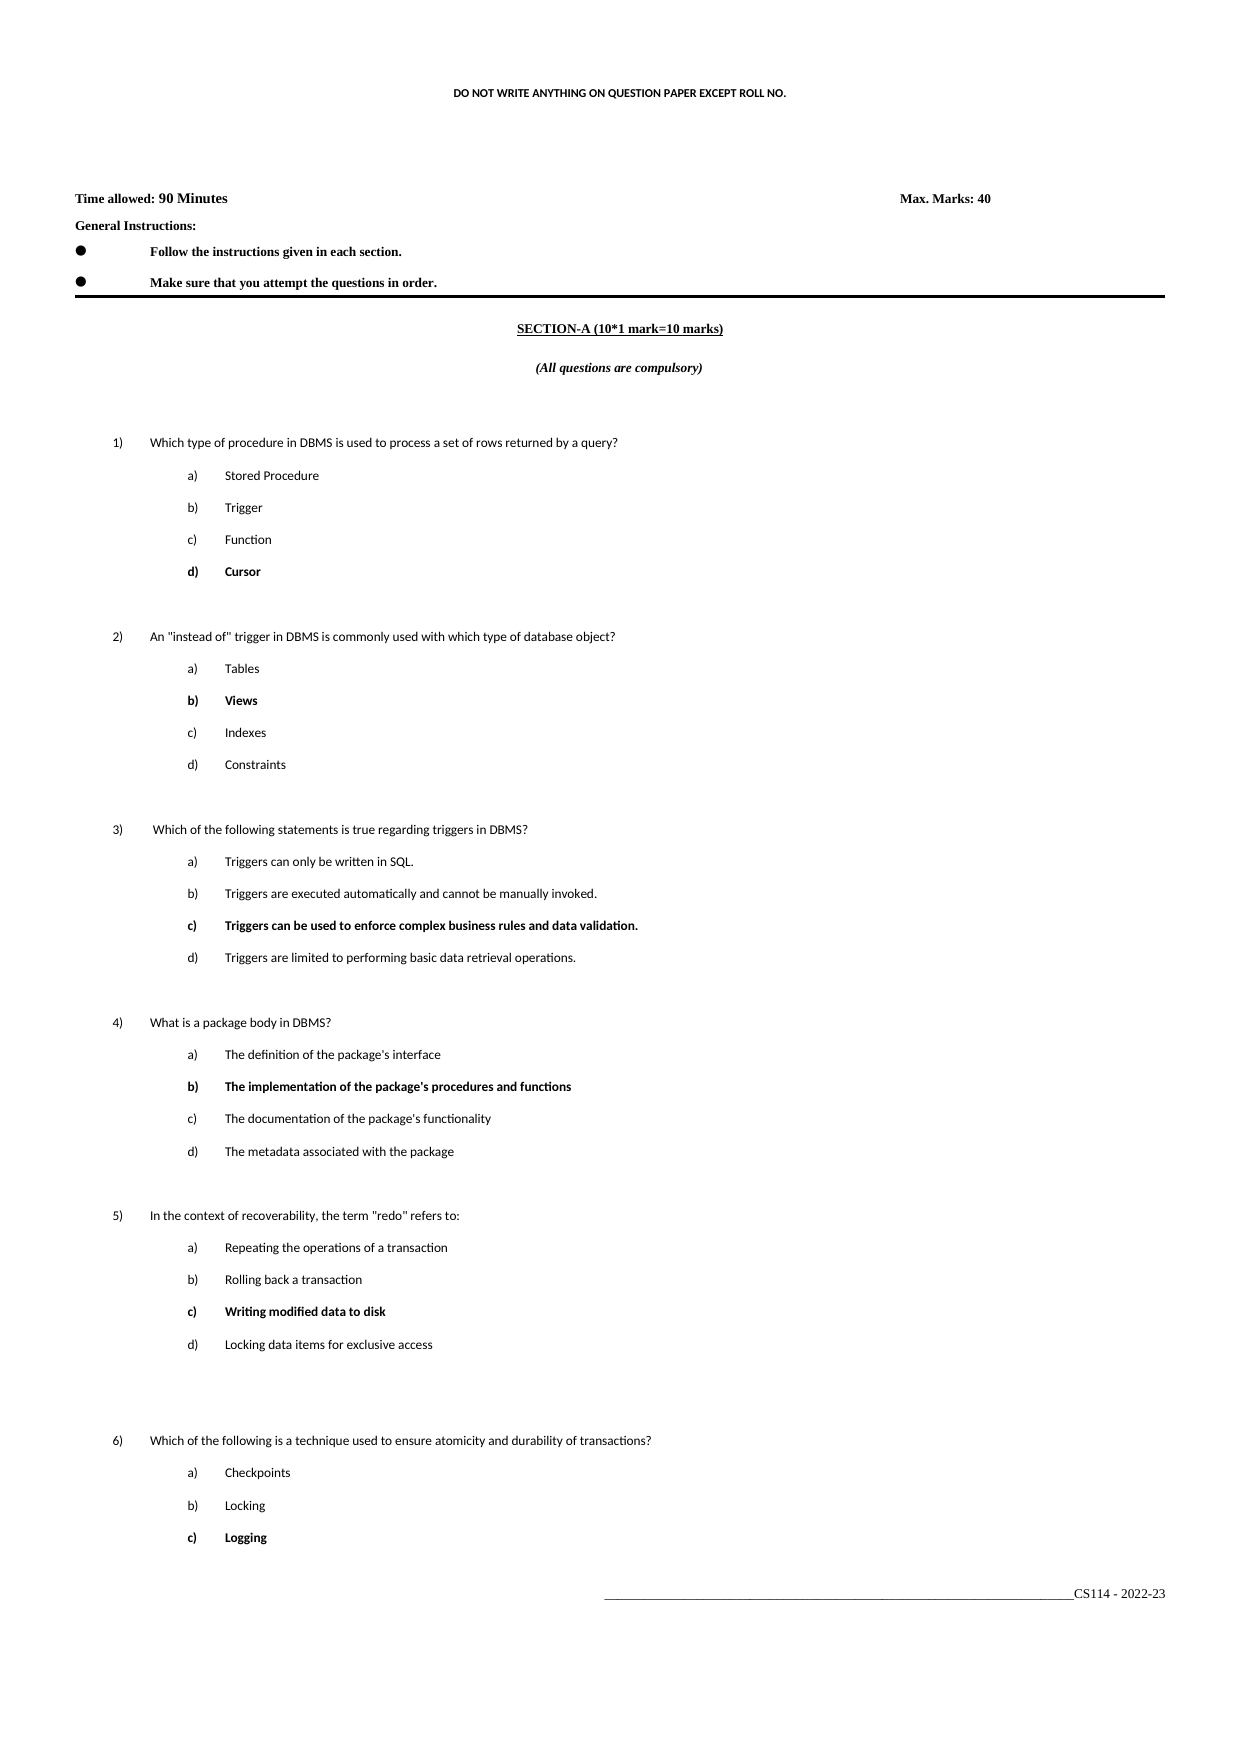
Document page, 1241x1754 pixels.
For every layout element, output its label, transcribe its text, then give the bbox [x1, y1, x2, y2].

list Stored Procedure [187, 455, 1165, 483]
list The documentation of the package's functionality [187, 1099, 1165, 1127]
list Rolling back a transaction [187, 1260, 1165, 1288]
list Trigger [187, 487, 1165, 515]
list The implementation of the package's procedures and functions [187, 1067, 1165, 1095]
list Constraints [187, 745, 1165, 773]
list Make sure that you attempt the questions in order. [75, 264, 1165, 295]
list Triggers can only be written in SQL. [187, 841, 1165, 869]
list Triggers can be used to enforce complex business rules and data validation. [187, 906, 1165, 934]
list An "instead of" trigger in DBMS is commonly used with which type of database object? [112, 616, 1165, 644]
list Which of the following is a technique used to ensure atomicity and durability of transactions? [112, 1421, 1165, 1449]
list Repeating the operations of a transaction [187, 1228, 1165, 1256]
text Time allowed: 90 Minutes Max. Marks: 40 [75, 178, 1165, 206]
list Triggers are executed automatically and cannot be manually invoked. [187, 874, 1165, 902]
list What is a package body in DBMS? [112, 1002, 1165, 1030]
text SECTION-A (10*1 mark=10 marks) [75, 310, 1165, 337]
list Locking data items for exclusive access [187, 1324, 1165, 1352]
list Views [187, 681, 1165, 708]
list Indexes [187, 713, 1165, 741]
list In the context of recoverability, the term "redo" refers to: [112, 1196, 1165, 1223]
list Logging [187, 1517, 1165, 1545]
text General Instructions: [75, 206, 1165, 233]
list Triggers are limited to performing basic data retrieval operations. [187, 938, 1165, 966]
list Checkpoints [187, 1453, 1165, 1481]
list Cursor [187, 552, 1165, 580]
list Follow the instructions given in each section. [75, 233, 1165, 264]
list Which type of procedure in DBMS is used to process a set of rows returned by a query? [112, 423, 1165, 451]
list Tables [187, 648, 1165, 676]
text (All questions are compulsory) [75, 349, 1165, 376]
list The metadata associated with the package [187, 1131, 1165, 1159]
list Writing modified data to disk [187, 1292, 1165, 1320]
list The definition of the package's interface [187, 1034, 1165, 1063]
list Function [187, 519, 1165, 548]
list Which of the following statements is true regarding triggers in DBMS? [112, 809, 1165, 837]
list Locking [187, 1485, 1165, 1513]
